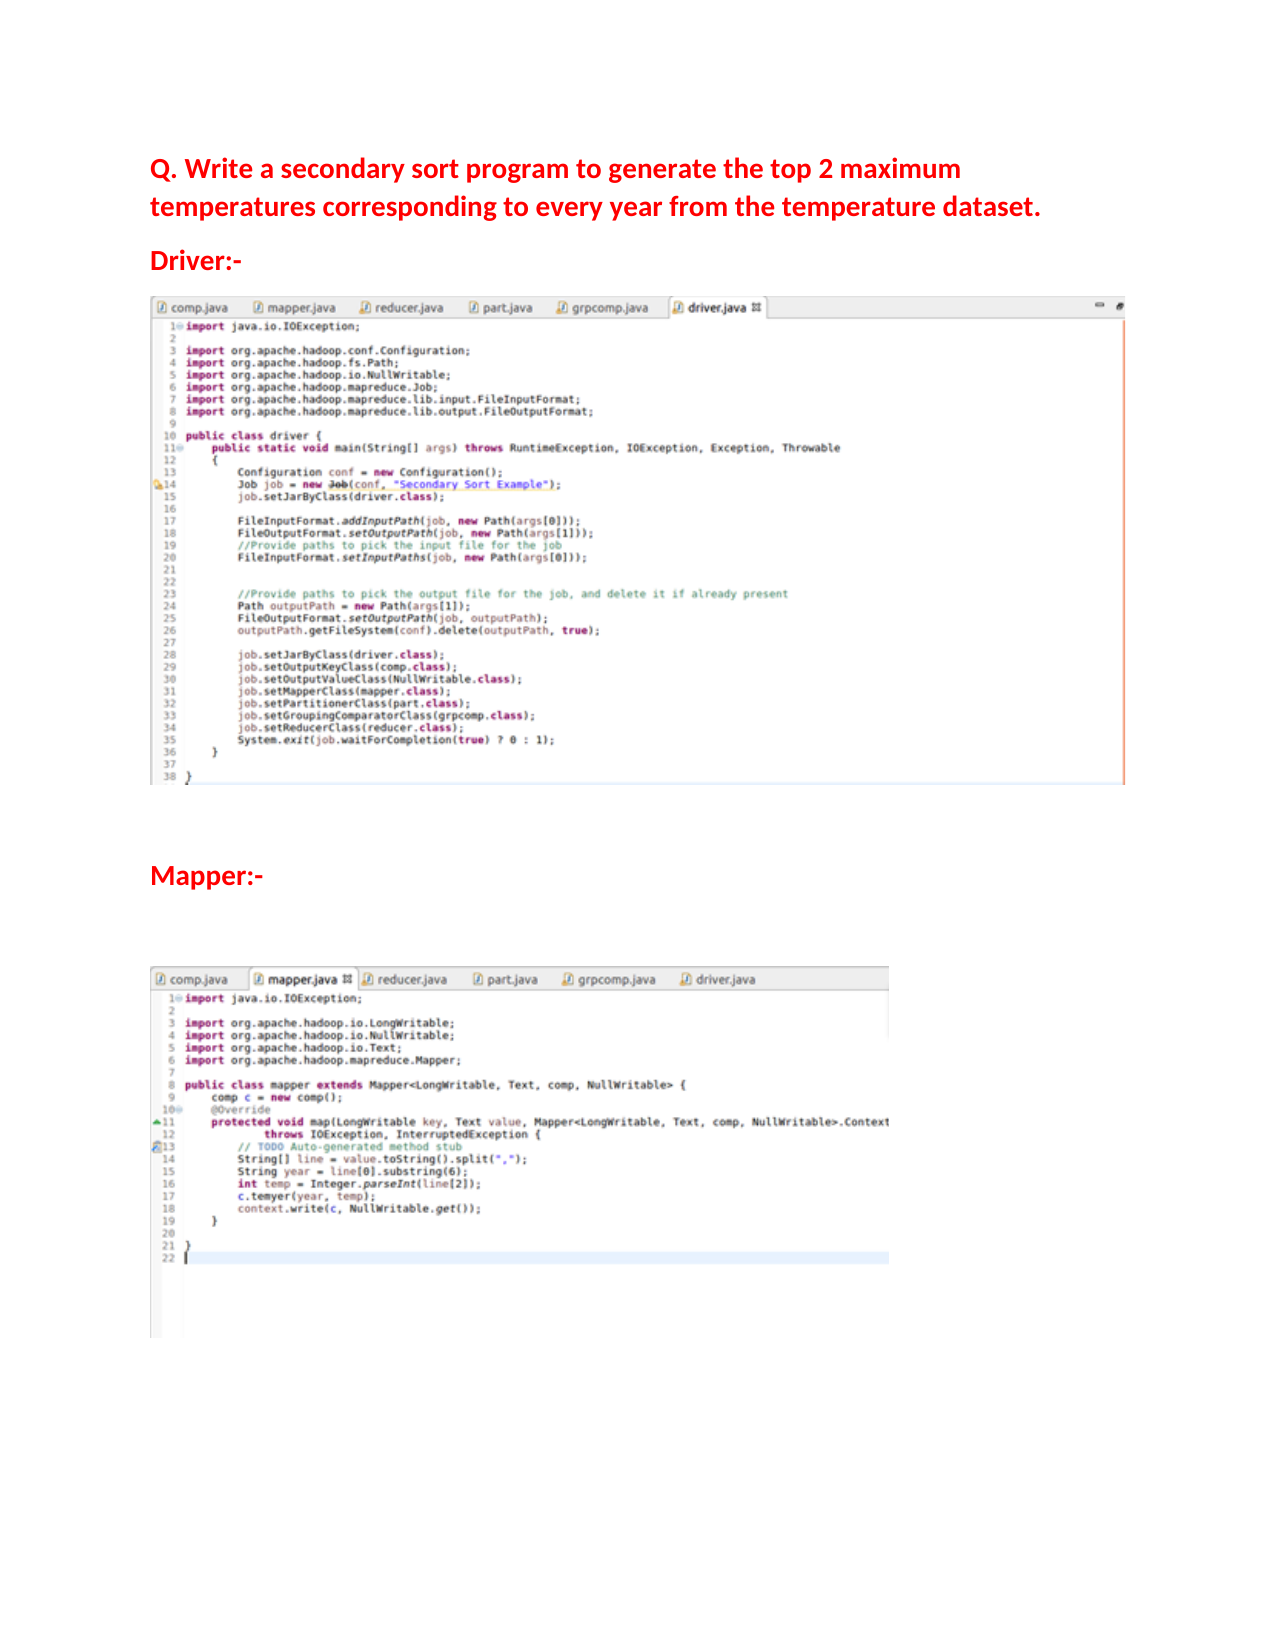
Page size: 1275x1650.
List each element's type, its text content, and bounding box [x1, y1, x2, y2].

text Q. Write a secondary sort program to generate the top 2 maximum temperatures corresponding to every year from the temperature dataset. [150, 150, 1125, 223]
picture [150, 966, 889, 1338]
picture [150, 296, 1125, 785]
text Mapper:- [150, 857, 1125, 893]
text Driver:- [150, 242, 1125, 278]
